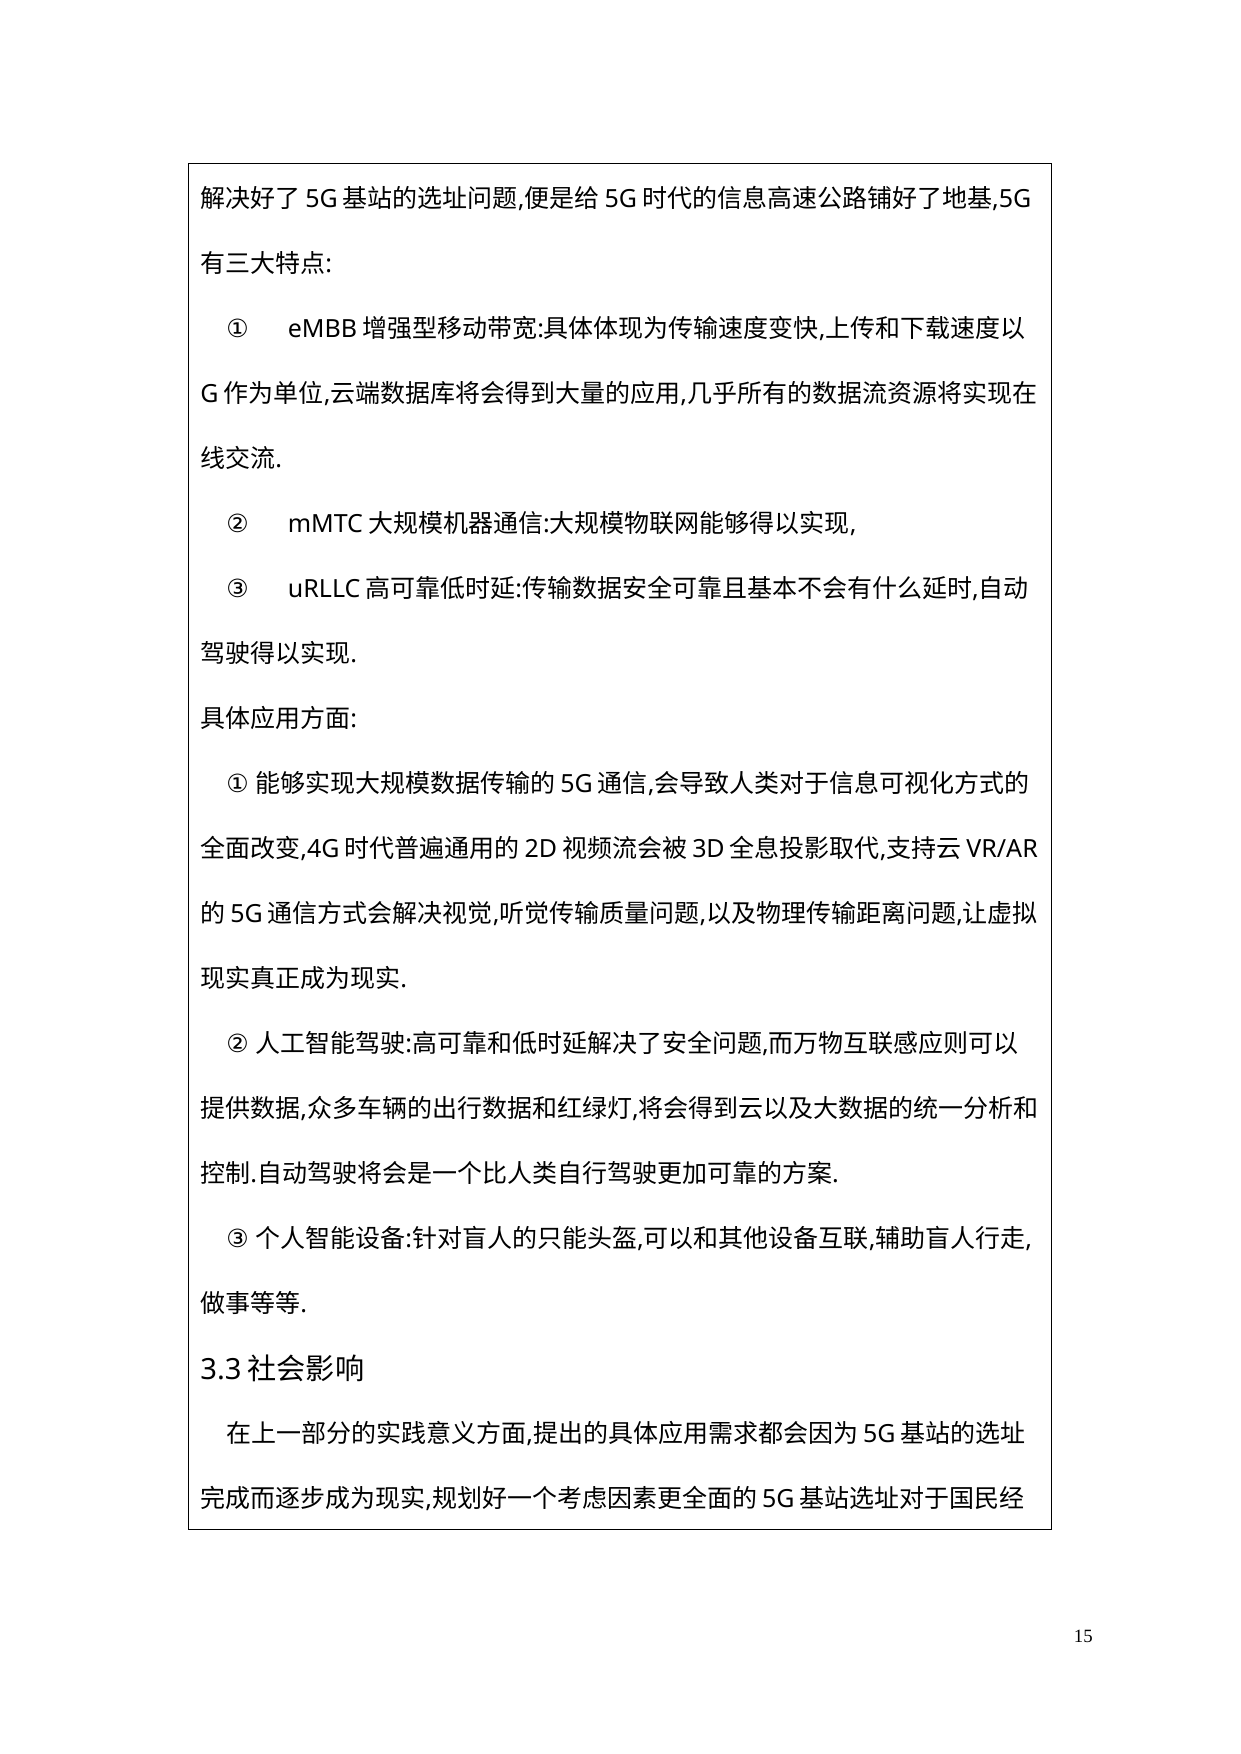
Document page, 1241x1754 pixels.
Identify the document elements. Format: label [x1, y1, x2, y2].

table_header [189, 164, 1051, 1529]
